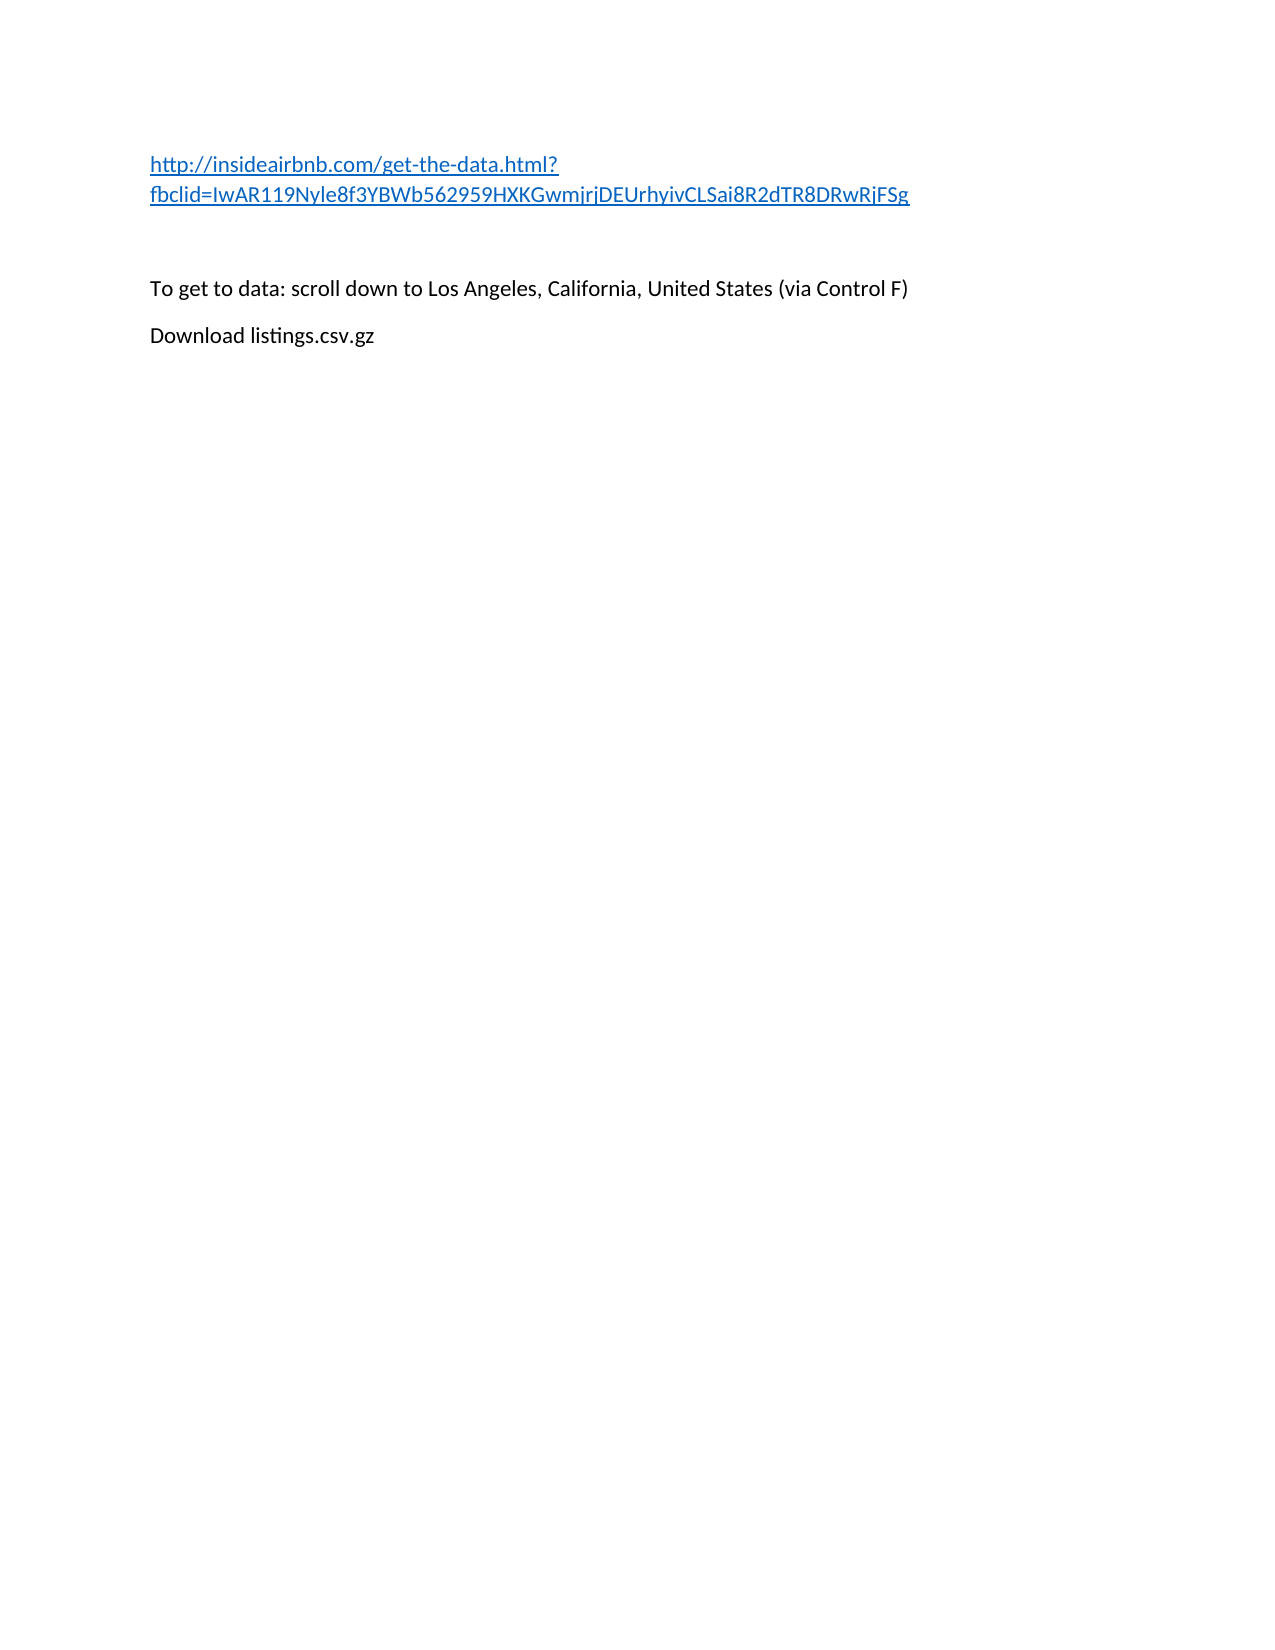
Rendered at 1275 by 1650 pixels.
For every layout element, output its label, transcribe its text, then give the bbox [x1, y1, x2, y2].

text Download listings.csv.gz [150, 321, 1125, 349]
text http://insideairbnb.com/get-the-data.html?fbclid=IwAR119Nyle8f3YBWb562959HXKGwmjrjDEUrhyivCLSai8R2dTR8DRwRjFSg [150, 150, 1125, 208]
text To get to data: scroll down to Los Angeles, California, United States (via Control F) [150, 274, 1125, 302]
